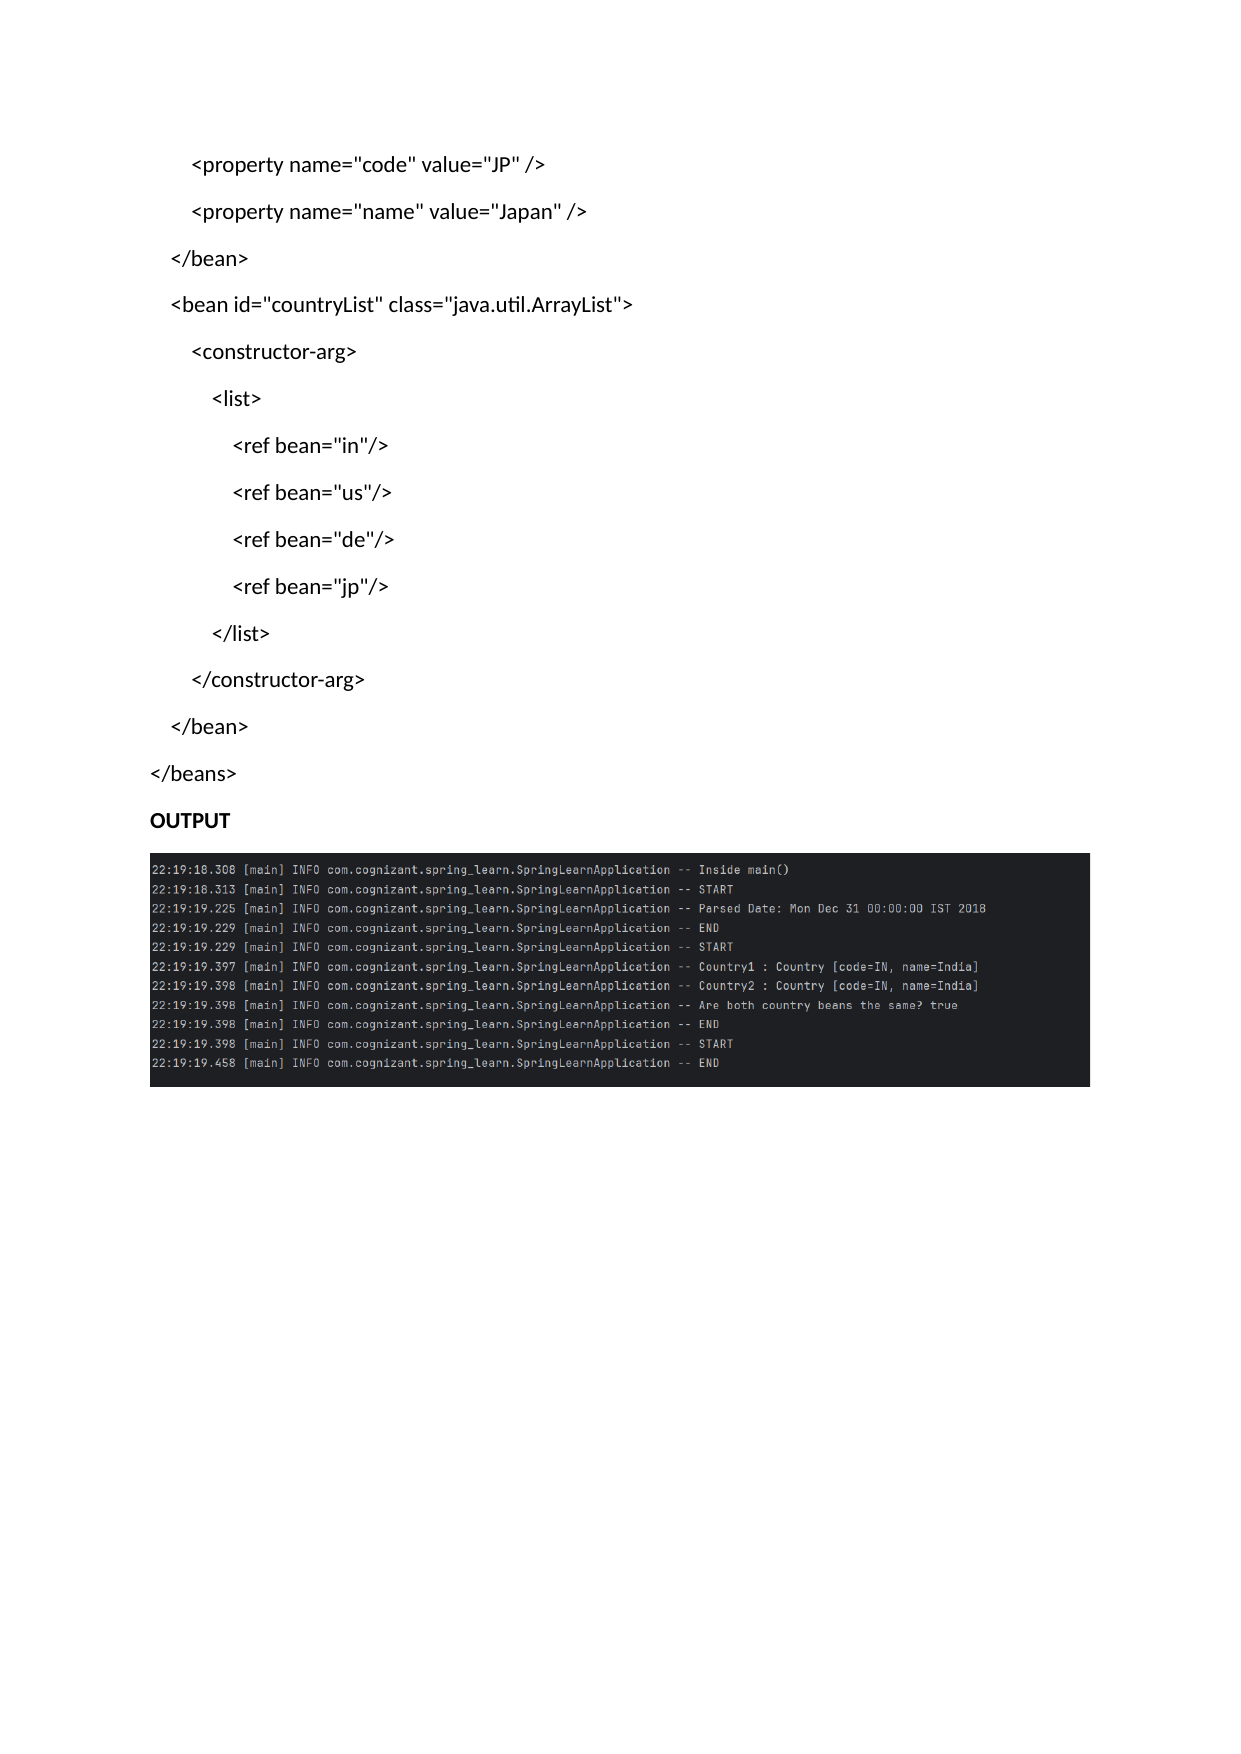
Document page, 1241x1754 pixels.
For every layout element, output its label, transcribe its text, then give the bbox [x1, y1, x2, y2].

text </bean> [150, 712, 1090, 741]
text <constructor-arg> [150, 337, 1090, 366]
text <property name="name" value="Japan" /> [150, 197, 1090, 225]
text <ref bean="de"/> [150, 525, 1090, 553]
text <ref bean="us"/> [150, 478, 1090, 506]
text </bean> [150, 244, 1090, 272]
text <list> [150, 384, 1090, 412]
text <ref bean="in"/> [150, 431, 1090, 459]
text <bean id="countryList" class="java.util.ArrayList"> [150, 291, 1090, 319]
text <property name="code" value="JP" /> [150, 150, 1090, 178]
text <ref bean="jp"/> [150, 572, 1090, 600]
text </list> [150, 619, 1090, 647]
text </constructor-arg> [150, 666, 1090, 694]
text </beans> [150, 759, 1090, 787]
picture [150, 853, 1091, 1087]
text OUTPUT [150, 806, 1090, 834]
